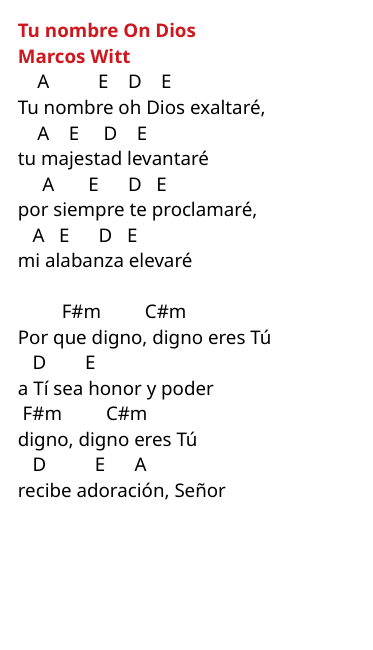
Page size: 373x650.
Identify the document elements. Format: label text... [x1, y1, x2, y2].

text digno, digno eres Tú [18, 426, 354, 452]
text por siempre te proclamaré, [18, 196, 354, 222]
text A E D E [18, 222, 354, 247]
text Marcos Witt [18, 43, 354, 69]
text D E [18, 349, 354, 375]
text Por que digno, digno eres Tú [18, 324, 354, 349]
text a Tí sea honor y poder [18, 375, 354, 401]
text F#m C#m [18, 298, 354, 324]
text A E D E [18, 69, 354, 94]
text tu majestad levantaré [18, 145, 354, 171]
text mi alabanza elevaré [18, 247, 354, 273]
text A E D E [18, 120, 354, 145]
text D E A [18, 452, 354, 477]
text Tu nombre On Dios [18, 18, 354, 43]
text Tu nombre oh Dios exaltaré, [18, 94, 354, 120]
text A E D E [18, 171, 354, 196]
text recibe adoración, Señor [18, 477, 354, 503]
text F#m C#m [18, 401, 354, 426]
